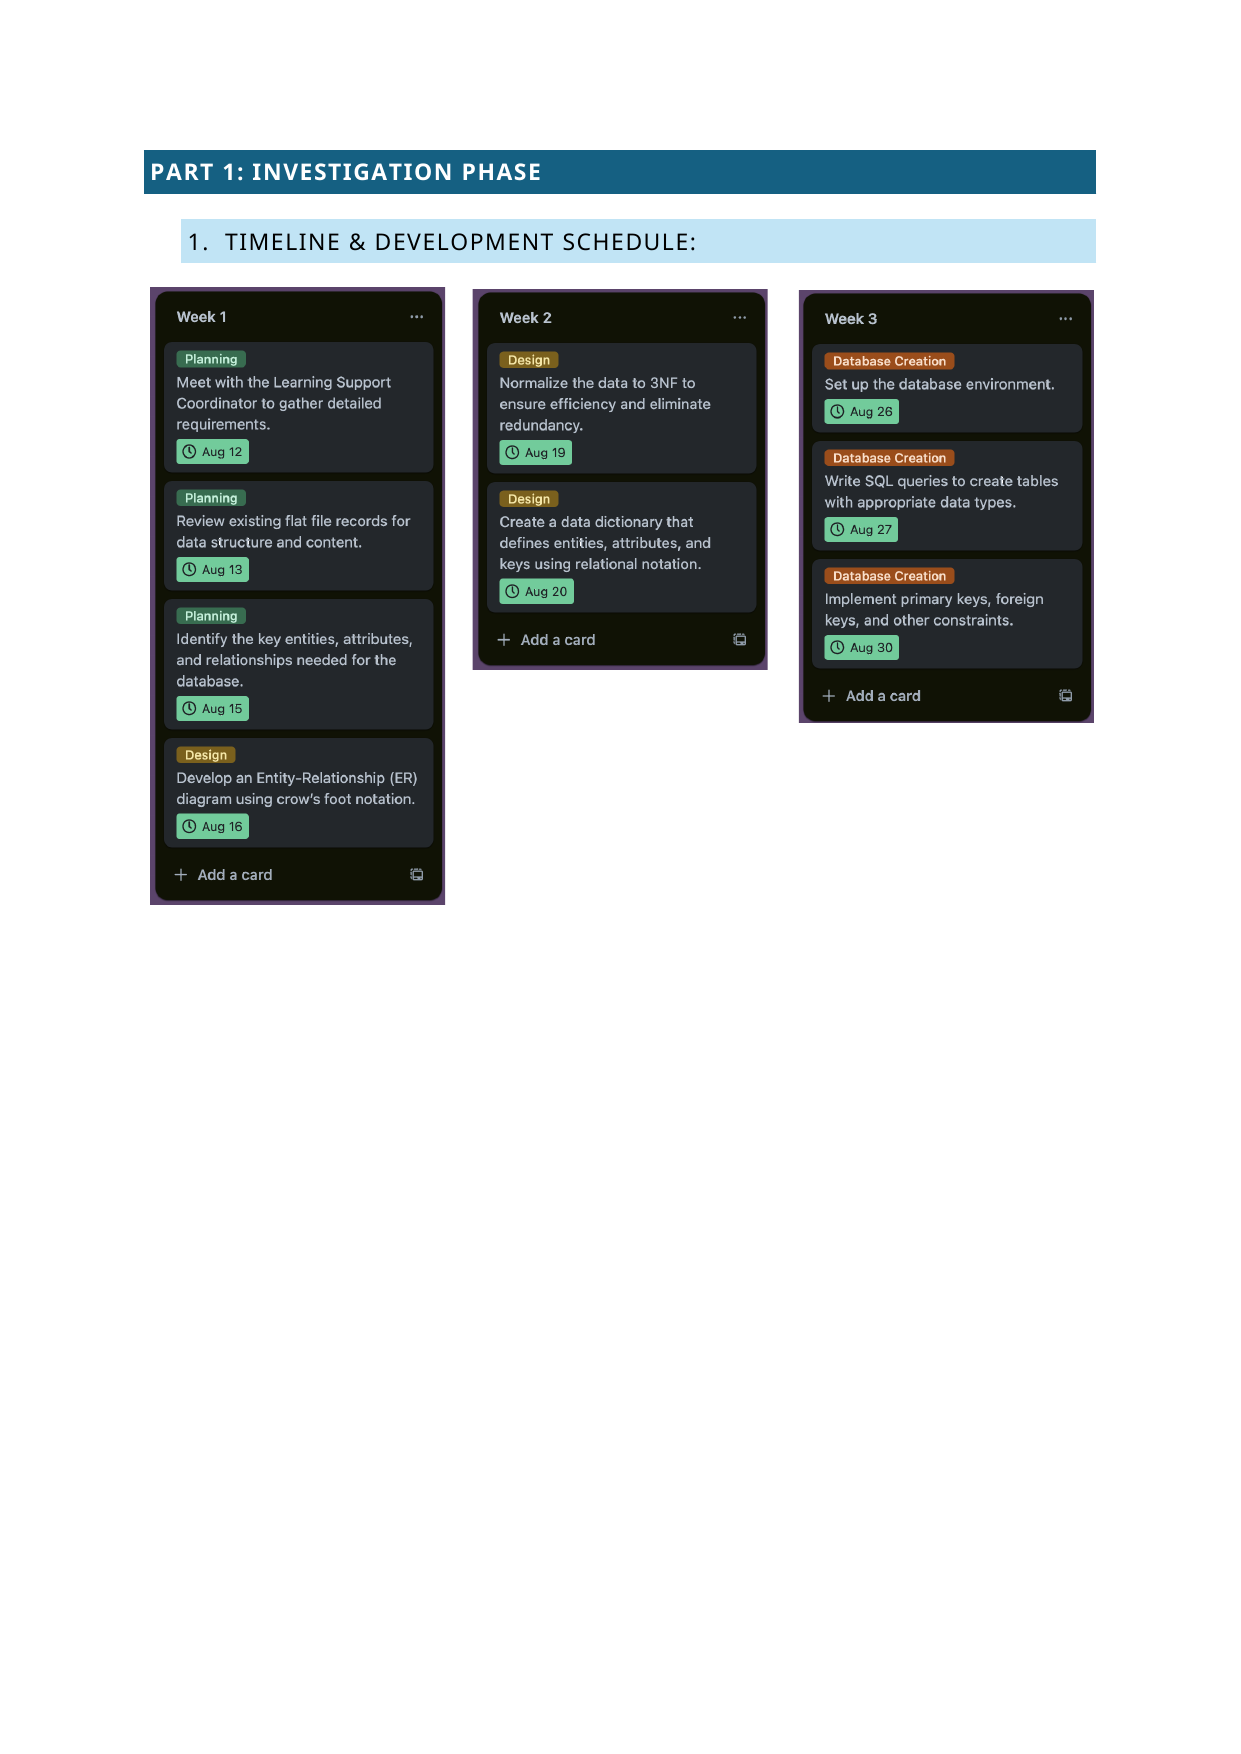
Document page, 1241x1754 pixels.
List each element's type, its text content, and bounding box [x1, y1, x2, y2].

subtitle Timeline & Development Schedule: [188, 226, 1090, 257]
picture [472, 289, 768, 670]
subtitle Part 1: Investigation Phase [150, 156, 1090, 187]
picture [798, 290, 1094, 723]
picture [150, 287, 446, 905]
